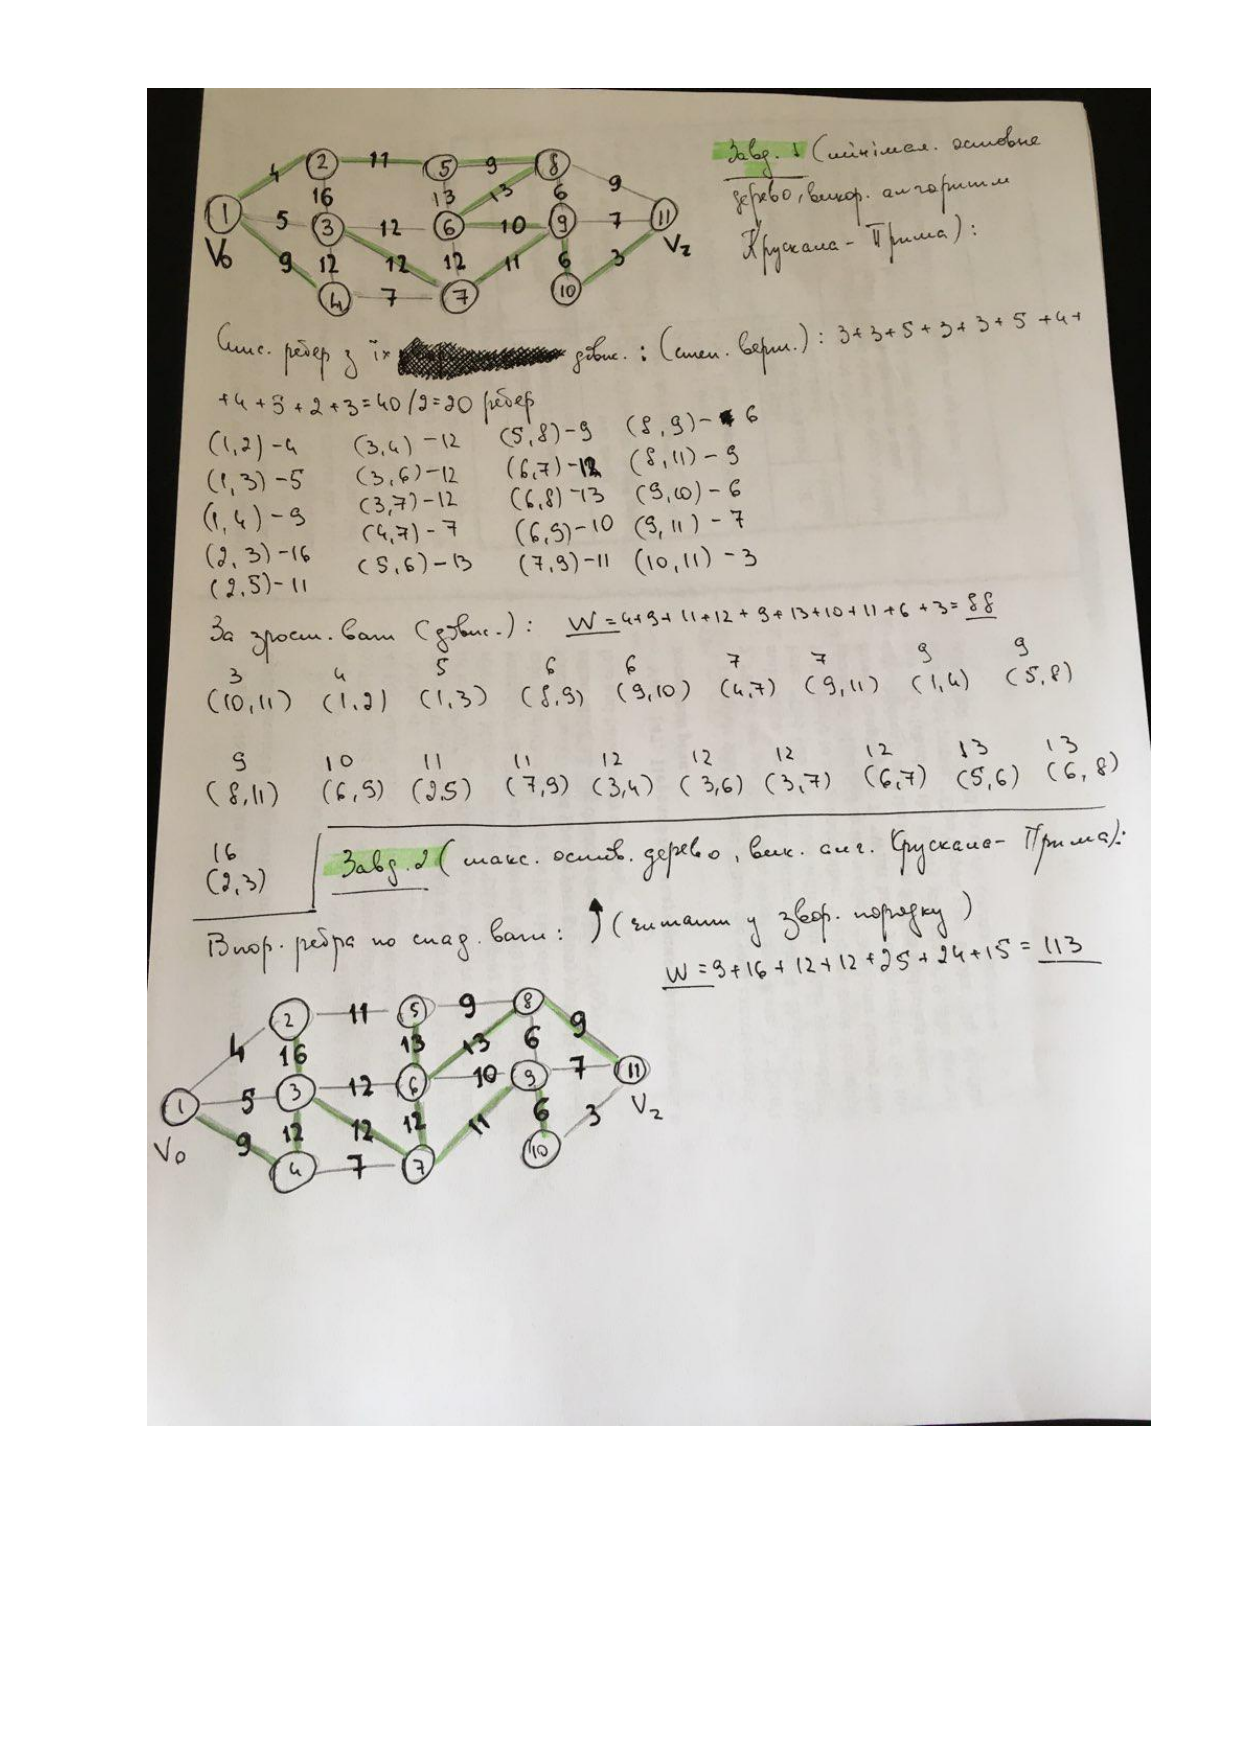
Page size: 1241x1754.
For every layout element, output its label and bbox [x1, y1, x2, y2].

picture [147, 88, 1151, 1426]
